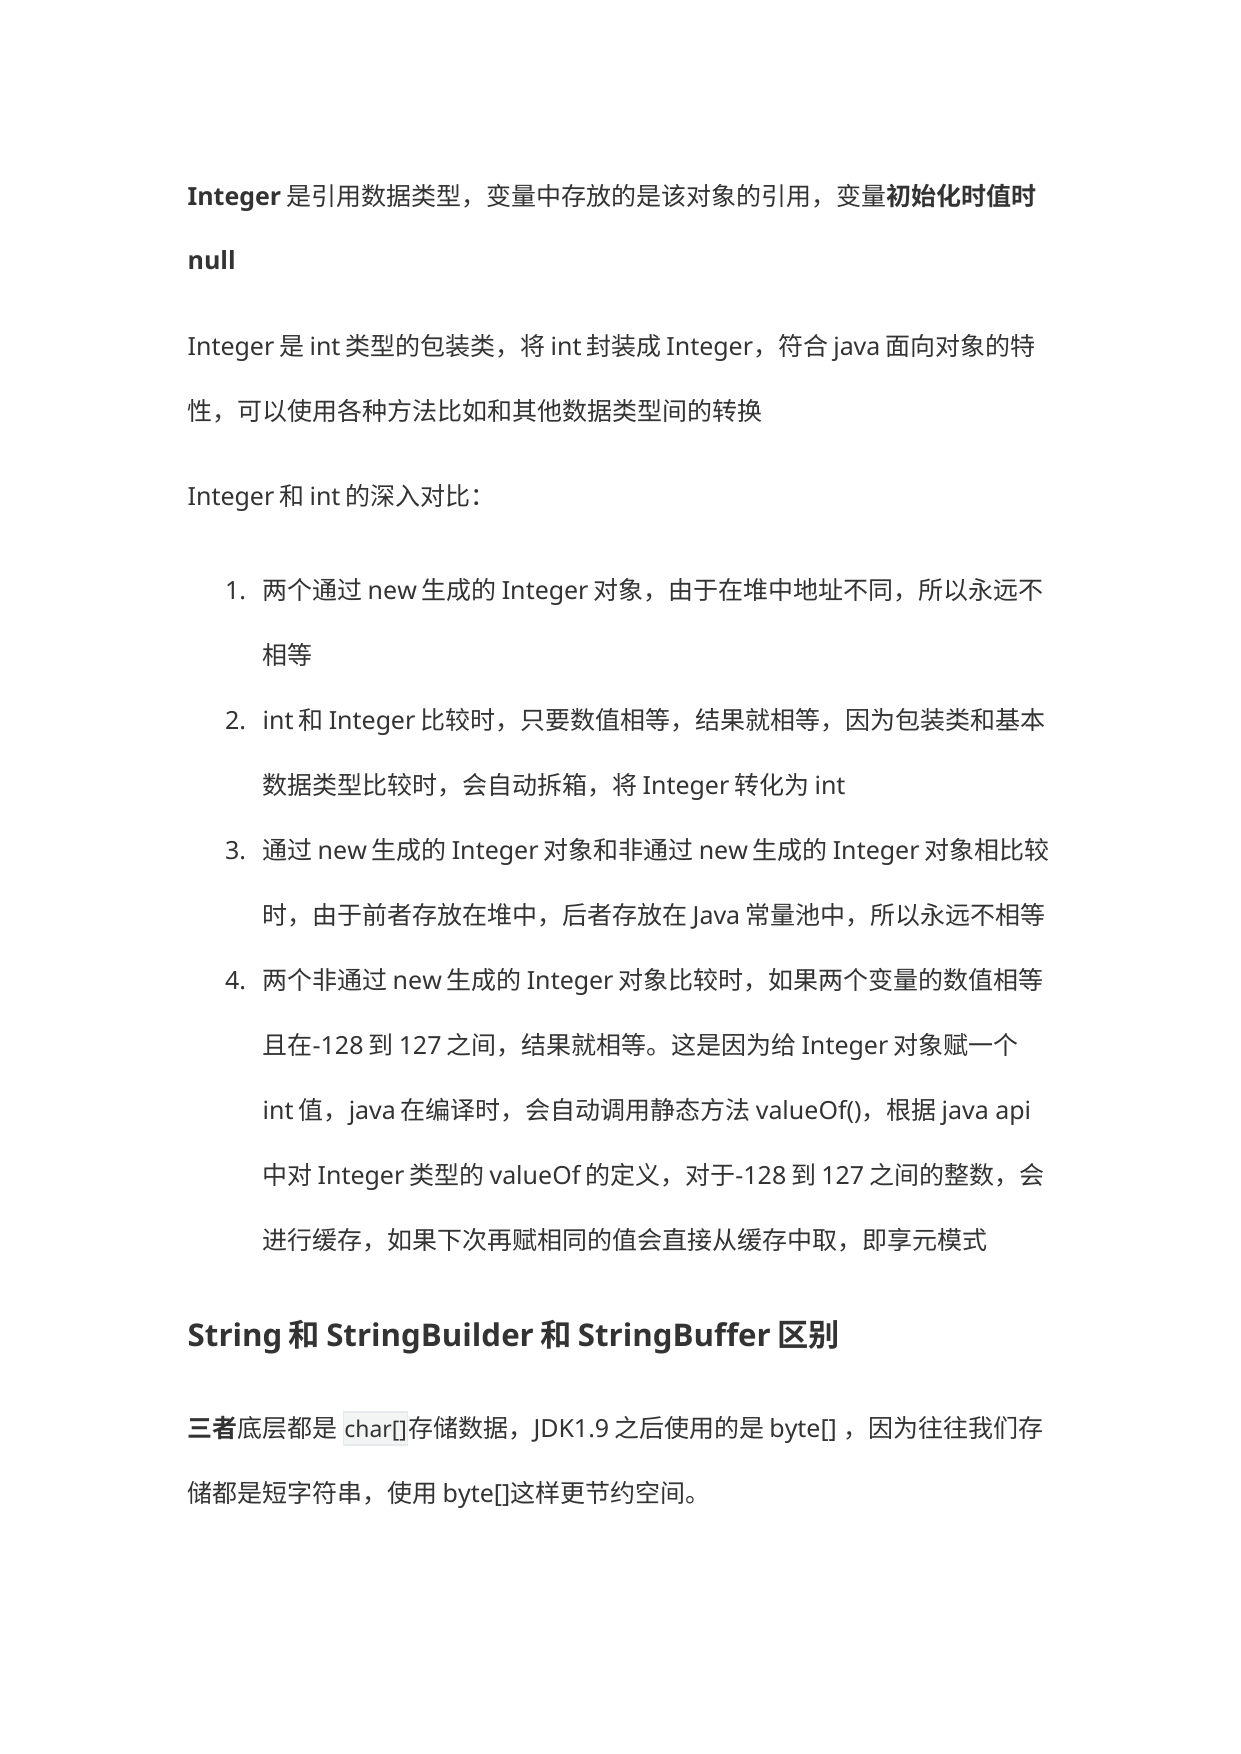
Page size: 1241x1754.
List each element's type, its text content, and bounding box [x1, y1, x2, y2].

text Integer是int类型的包装类，将int封装成Integer，符合java面向对象的特性，可以使用各种方法比如和其他数据类型间的转换 [187, 312, 1053, 442]
list 两个非通过new生成的Integer对象比较时，如果两个变量的数值相等且在-128到127之间，结果就相等。这是因为给Integer对象赋一个int值，java在编译时，会自动调用静态方法valueOf()，根据java api中对Integer类型的valueOf的定义，对于-128到127之间的整数，会进行缓存，如果下次再赋相同的值会直接从缓存中取，即享元模式 [225, 946, 1053, 1271]
text 三者底层都是char[]存储数据，JDK1.9之后使用的是byte[] ，因为往往我们存储都是短字符串，使用byte[]这样更节约空间。 [187, 1394, 1053, 1524]
list int和Integer比较时，只要数值相等，结果就相等，因为包装类和基本数据类型比较时，会自动拆箱，将Integer转化为int [225, 686, 1053, 816]
list 两个通过new生成的Integer对象，由于在堆中地址不同，所以永远不相等 [225, 556, 1053, 686]
list 通过new生成的Integer对象和非通过new生成的Integer对象相比较时，由于前者存放在堆中，后者存放在Java常量池中，所以永远不相等 [225, 816, 1053, 946]
text Integer是引用数据类型，变量中存放的是该对象的引用，变量初始化时值时null [187, 162, 1053, 292]
text Integer和int的深入对比： [187, 462, 1053, 527]
text String和StringBuilder和StringBuffer区别 [187, 1300, 1053, 1365]
